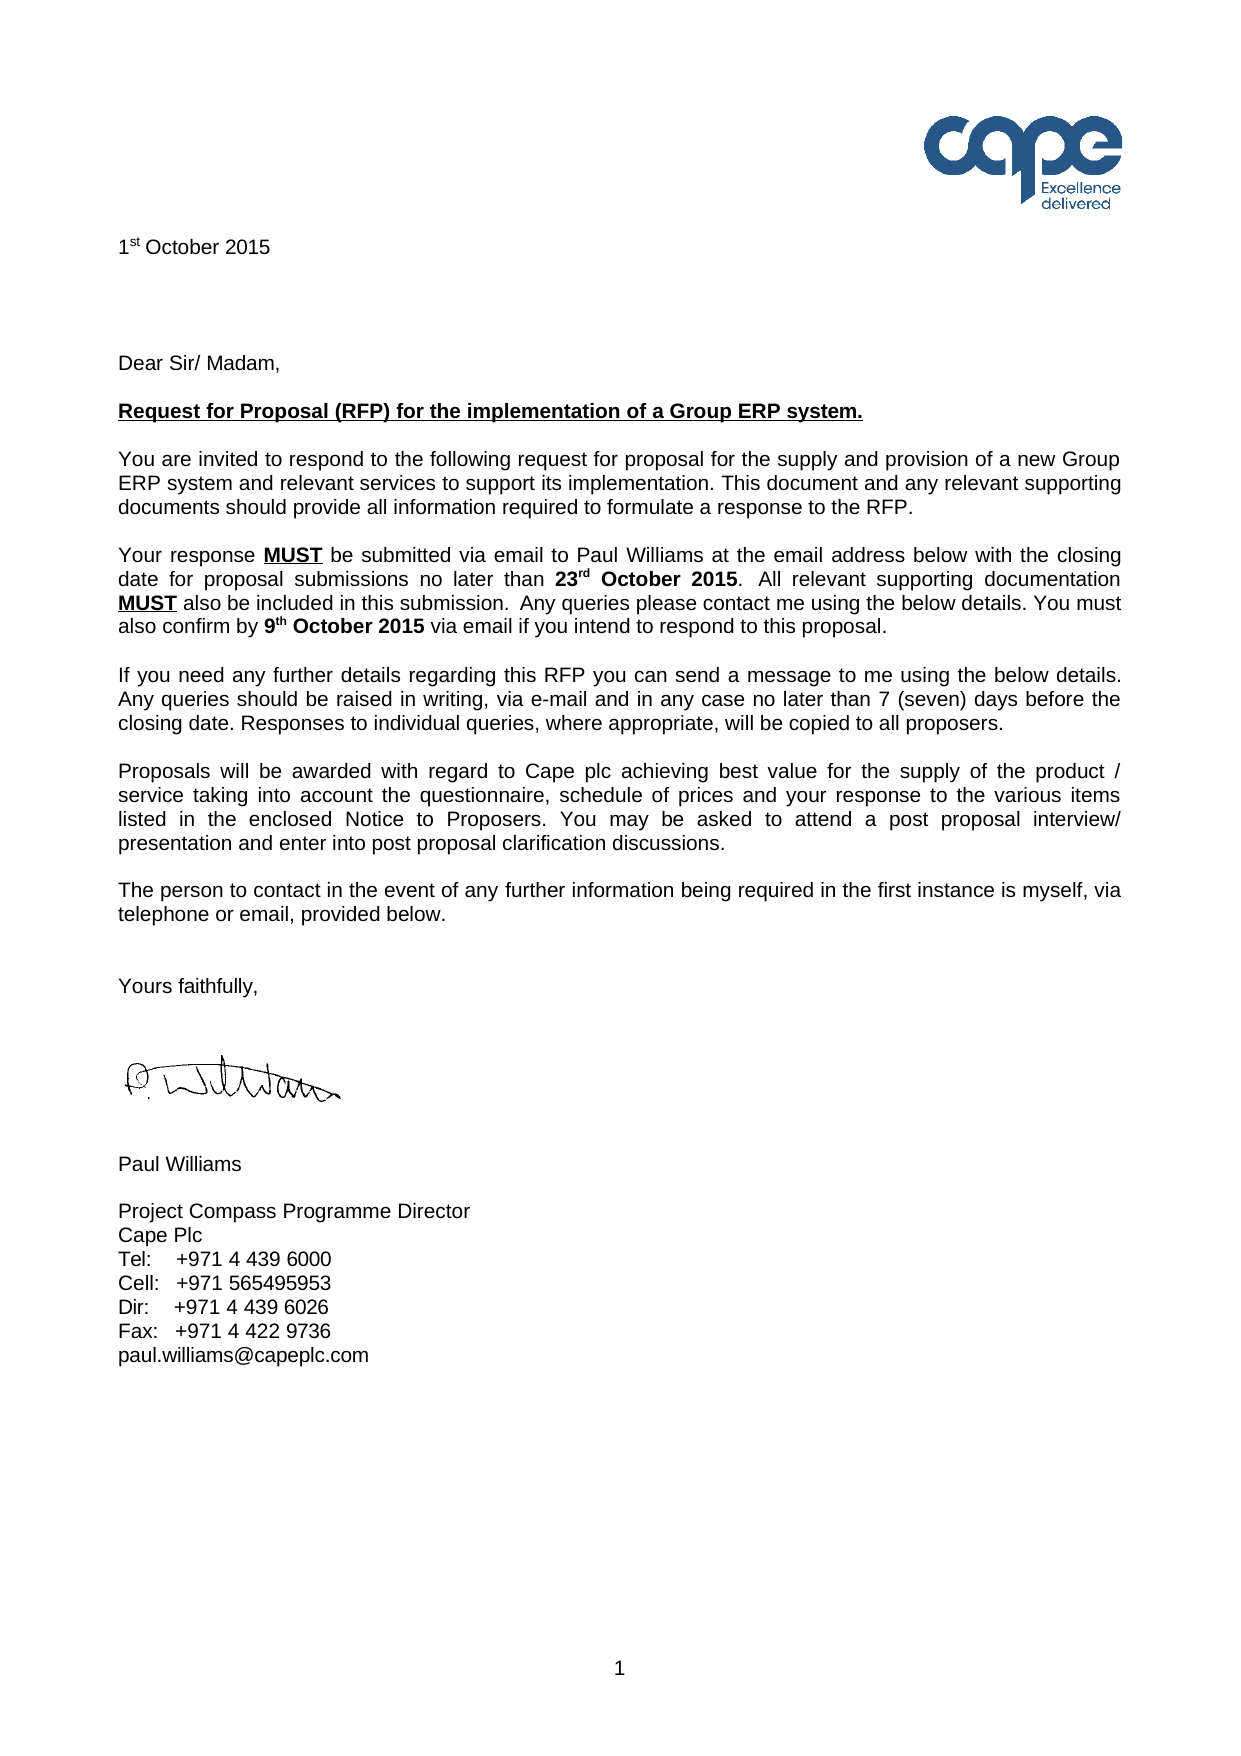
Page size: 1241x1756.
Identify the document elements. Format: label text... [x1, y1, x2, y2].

text 1st October 2015 [118, 234, 1136, 258]
text Yours faithfully, [118, 974, 1136, 998]
text Cell: +971 565495953 [118, 1271, 1136, 1295]
picture [124, 1055, 341, 1102]
text Dir: +971 4 439 6026 [118, 1295, 1136, 1319]
text Fax: +971 4 422 9736 [118, 1319, 1136, 1343]
text You are invited to respond to the following request for proposal for the supply and provision of a new Group ERP system and relevant services to support its implementation. This document and any relevant supporting documents should provide all information required to formulate a response to the RFP. [118, 447, 1122, 519]
text If you need any further details regarding this RFP you can send a message to me using the below details. Any queries should be raised in writing, via e-mail and in any case no later than 7 (seven) days before the closing date. Responses to individual queries, where appropriate, will be copied to all proposers. [118, 662, 1122, 734]
text 1 [104, 1656, 1136, 1679]
text Your response MUST be submitted via email to Paul Williams at the email address below with the closing date for proposal submissions no later than 23rd October 2015. All relevant supporting documentation MUST also be included in this submission. Any queries please contact me using the below details. You must also confirm by 9th October 2015 via email if you intend to respond to this proposal. [118, 542, 1122, 638]
text Request for Proposal (RFP) for the implementation of a Group ERP system. [118, 399, 1136, 423]
picture [924, 116, 1123, 209]
text Proposals will be awarded with regard to Cape plc achieving best value for the supply of the product / service taking into account the questionnaire, schedule of prices and your response to the various items listed in the enclosed Notice to Proposers. You may be asked to attend a post proposal interview/ presentation and enter into post proposal clarification discussions. [118, 758, 1121, 854]
text Project Compass Programme Director Cape Plc [118, 1199, 513, 1247]
text The person to contact in the event of any further information being required in the first instance is myself, via telephone or email, provided below. [118, 878, 1122, 926]
text Paul Williams [118, 1151, 1136, 1175]
text paul.williams@capeplc.com [118, 1343, 1136, 1367]
text Dear Sir/ Madam, [118, 351, 1136, 375]
text Tel: +971 4 439 6000 [118, 1247, 1136, 1271]
